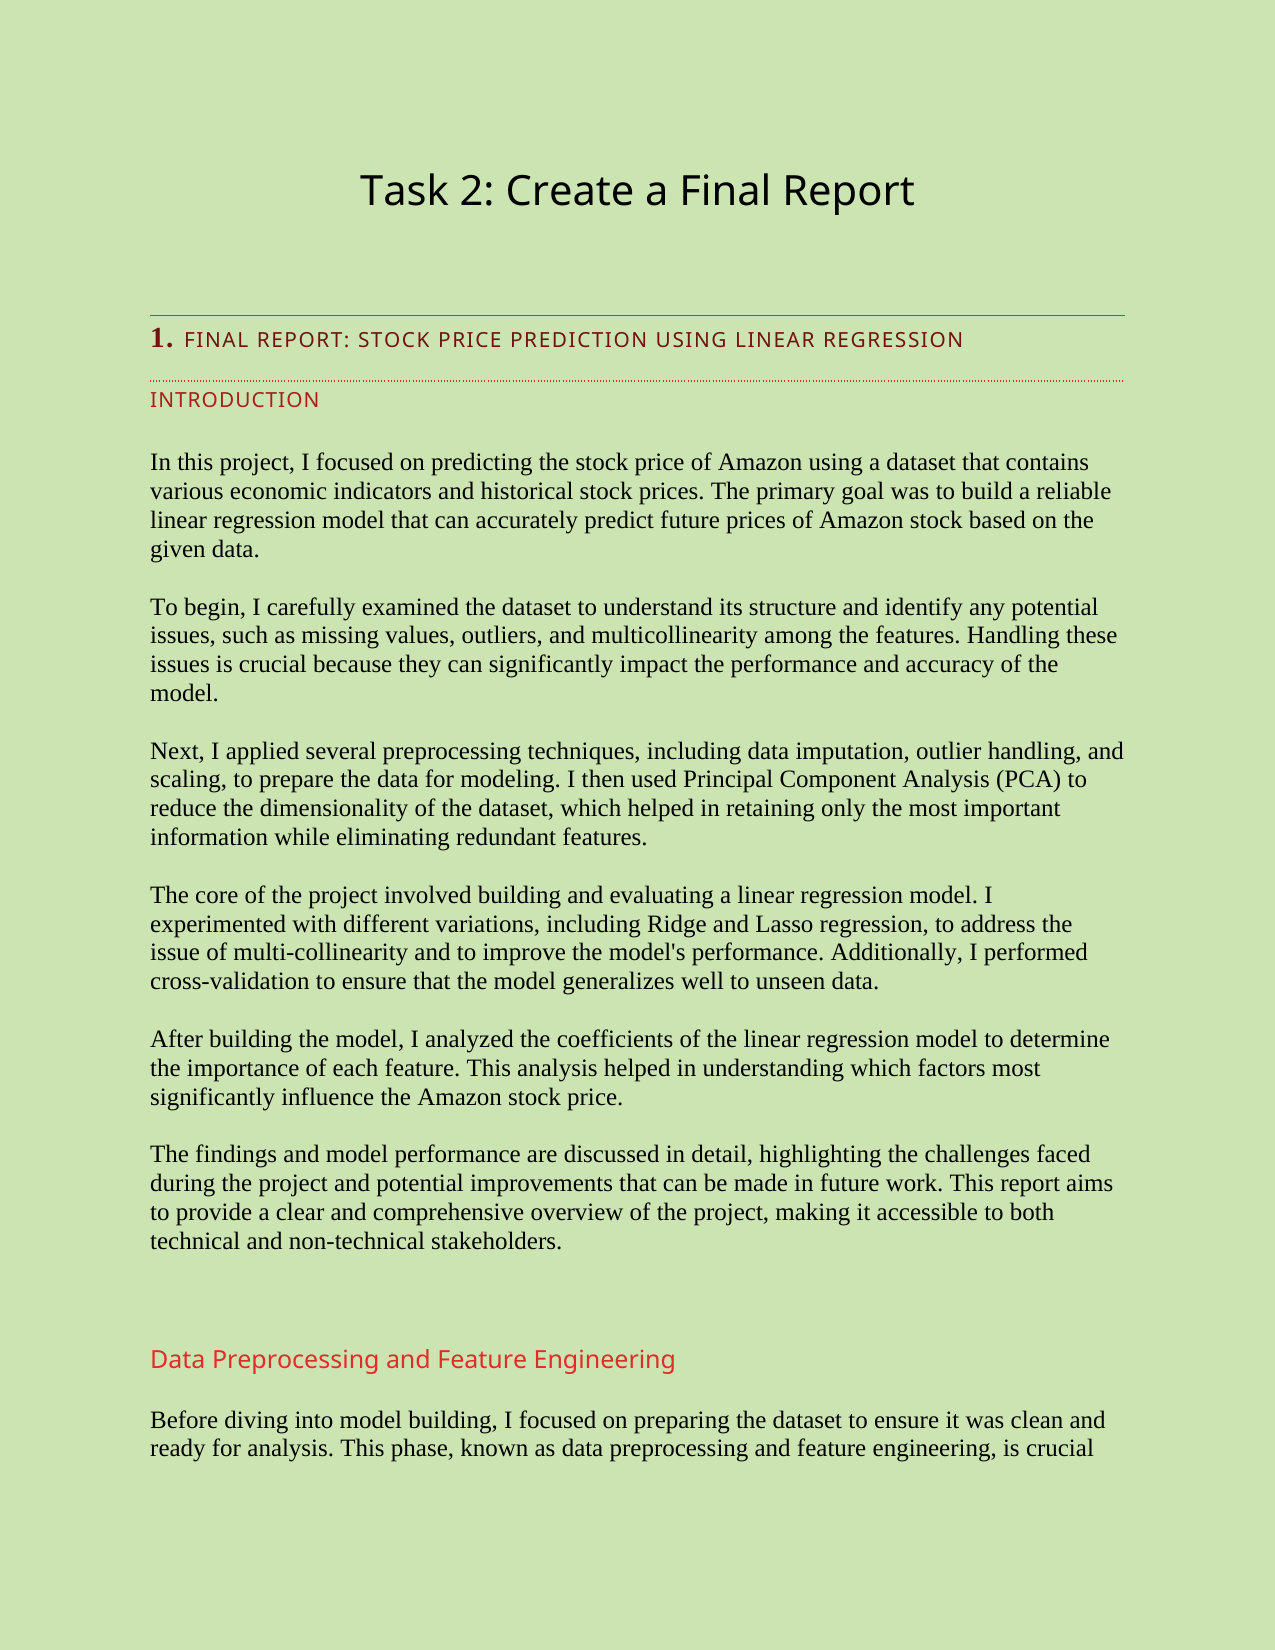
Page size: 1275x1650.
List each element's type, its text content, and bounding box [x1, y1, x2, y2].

text Data Preprocessing and Feature Engineering [150, 1342, 1125, 1376]
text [150, 1405, 1125, 1462]
text The core of the project involved building and evaluating a linear regression model. I experimented with different variations, including Ridge and Lasso regression, to address the issue of multi-collinearity and to improve the model's performance. Additionally, I performed cross-validation to ensure that the model generalizes well to unseen data. [150, 880, 1125, 995]
subtitle Introduction [150, 380, 1125, 414]
text Next, I applied several preprocessing techniques, including data imputation, outlier handling, and scaling, to prepare the data for modeling. I then used Principal Component Analysis (PCA) to reduce the dimensionality of the dataset, which helped in retaining only the most important information while eliminating redundant features. [150, 736, 1125, 851]
text In this project, I focused on predicting the stock price of Amazon using a dataset that contains various economic indicators and historical stock prices. The primary goal was to build a reliable linear regression model that can accurately predict future prices of Amazon stock based on the given data. [150, 447, 1125, 562]
subtitle 1. Final Report: Stock Price Prediction Using Linear Regression [150, 316, 1125, 354]
text The findings and model performance are discussed in detail, highlighting the challenges faced during the project and potential improvements that can be made in future work. This report aims to provide a clear and comprehensive overview of the project, making it accessible to both technical and non-technical stakeholders. [150, 1139, 1125, 1254]
text To begin, I carefully examined the dataset to understand its structure and identify any potential issues, such as missing values, outliers, and multicollinearity among the features. Handling these issues is crucial because they can significantly impact the performance and accuracy of the model. [150, 592, 1125, 707]
text After building the model, I analyzed the coefficients of the linear regression model to determine the importance of each feature. This analysis helped in understanding which factors most significantly influence the Amazon stock price. [150, 1024, 1125, 1110]
text Task 2: Create a Final Report [150, 160, 1125, 217]
